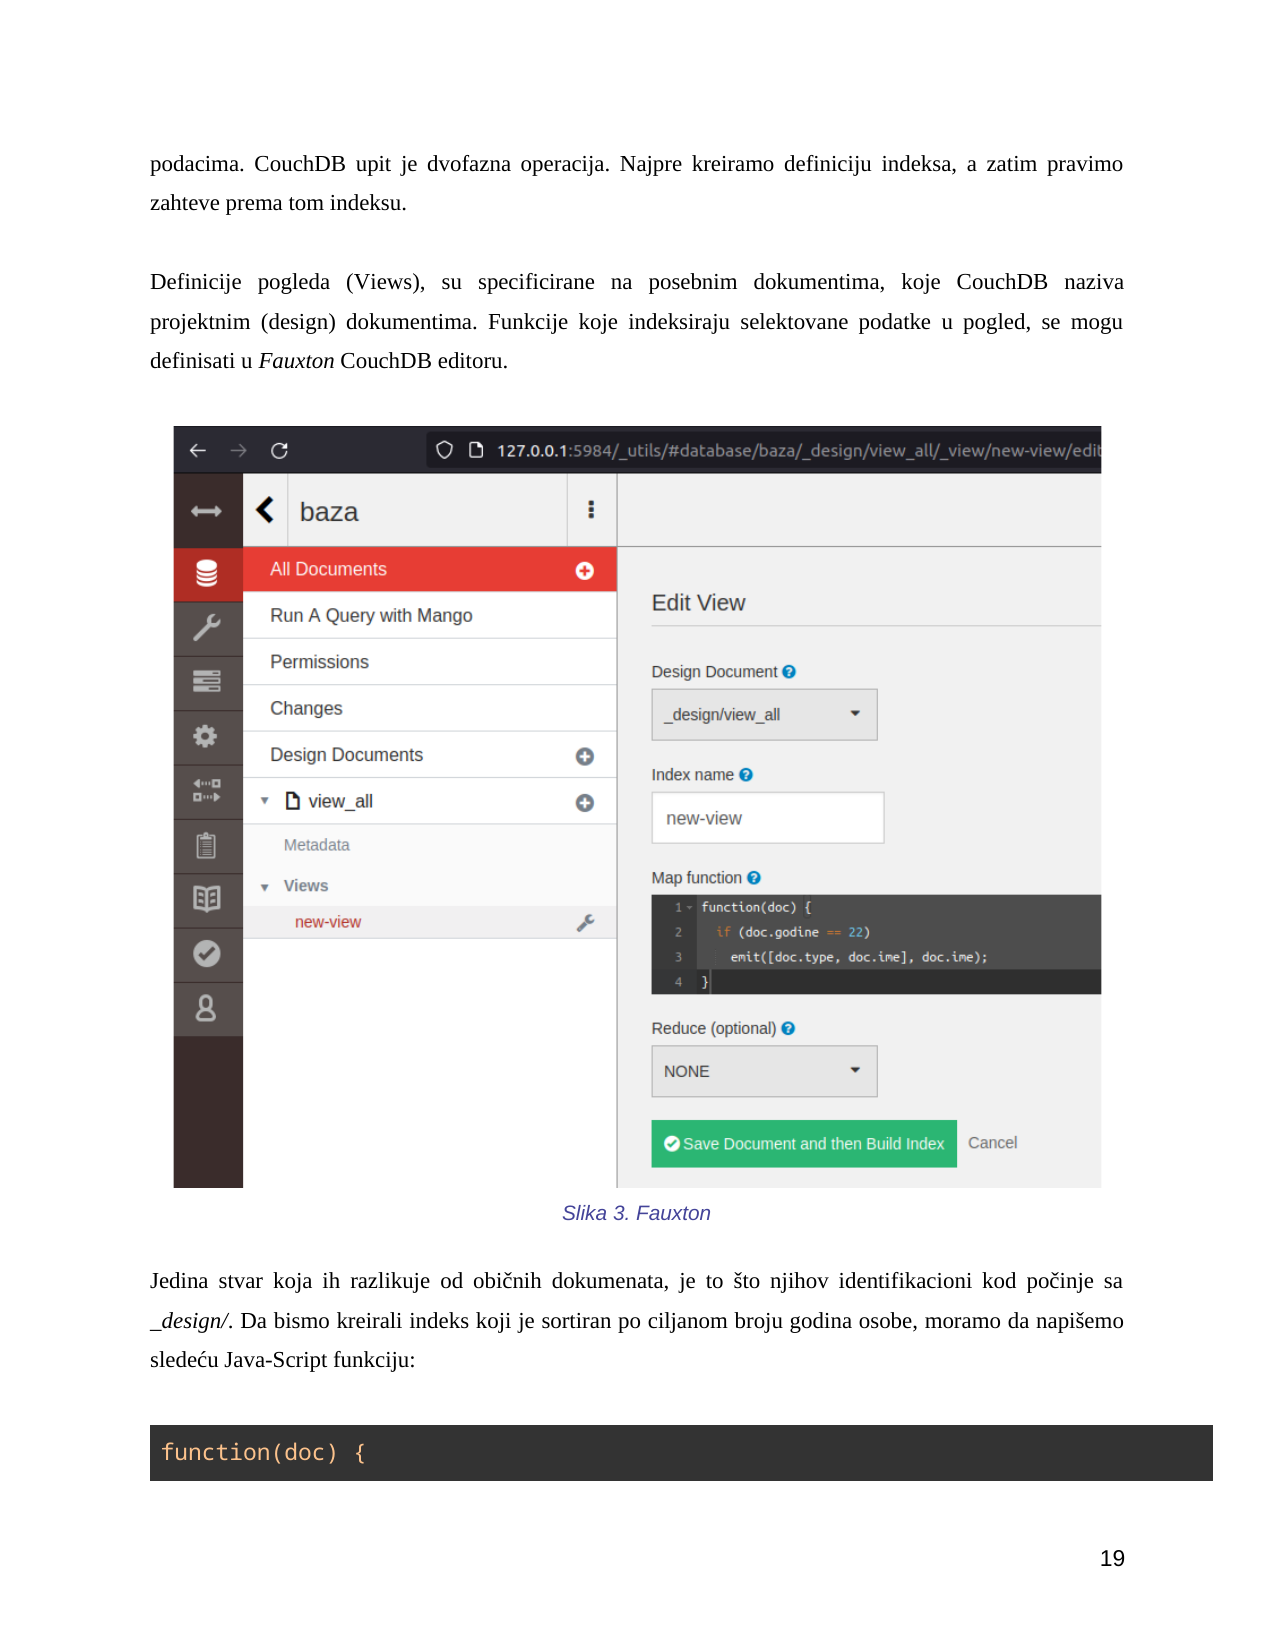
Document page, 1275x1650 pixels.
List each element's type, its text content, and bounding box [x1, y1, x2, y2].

text Definicije pogleda (Views), su specificirane na posebnim dokumentima, koje CouchDB naziva projektnim (design) dokumentima. Funkcije koje indeksiraju selektovane podatke u pogled, se mogu definisati u Fauxton CouchDB editoru. [150, 268, 1125, 374]
text Slika 3. Fauxton [150, 1200, 1125, 1224]
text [150, 150, 1125, 216]
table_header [150, 1425, 1213, 1481]
text Jedina stvar koja ih razlikuje od običnih dokumenata, je to što njihov identifikacioni kod počinje sa _design/. Da bismo kreirali indeks koji je sortiran po ciljanom broju godina osobe, moramo da napišemo sledeću Java-Script funkciju: [150, 1267, 1125, 1373]
picture [173, 426, 1102, 1188]
